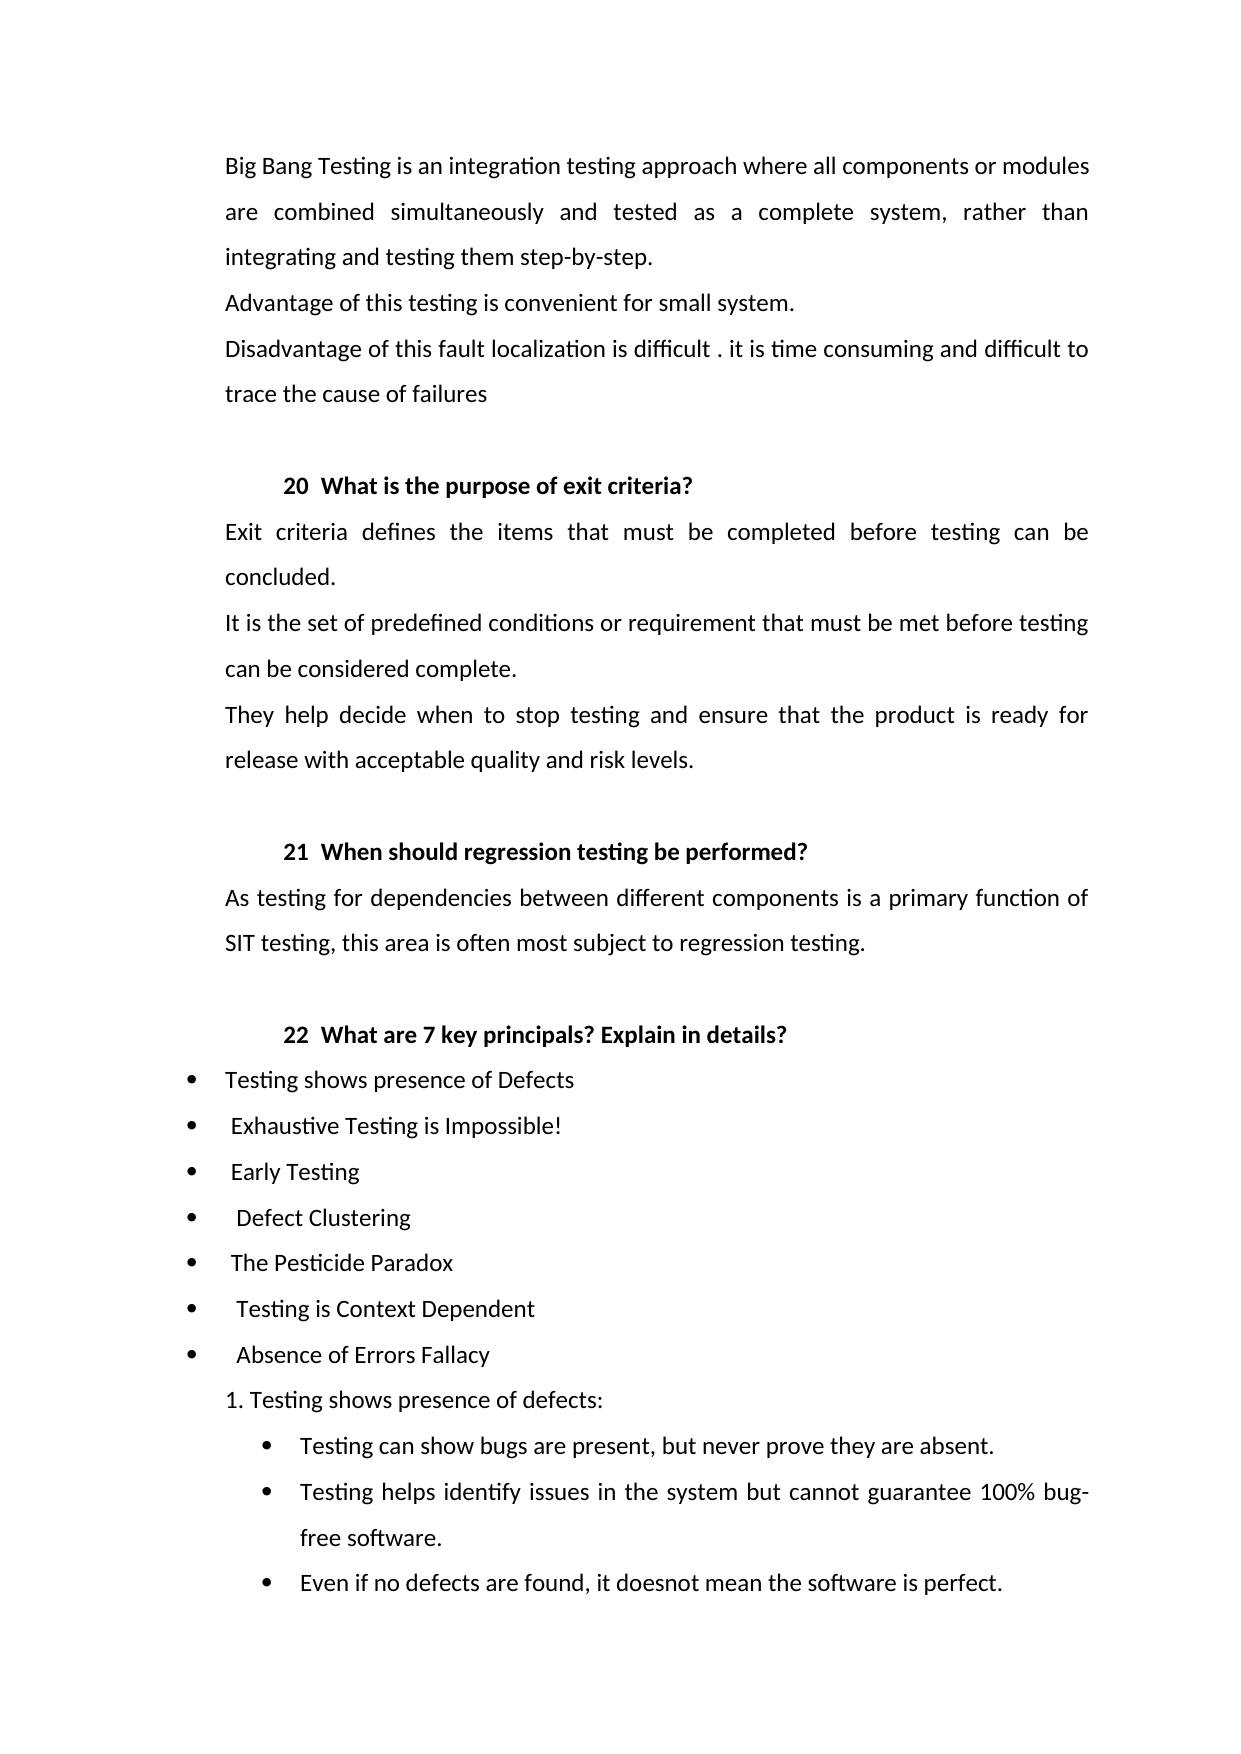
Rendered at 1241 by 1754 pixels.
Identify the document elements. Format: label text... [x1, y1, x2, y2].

list Exit criteria defines the items that must be completed before testing can be concluded. [225, 516, 1090, 592]
list Advantage of this testing is convenient for small system. [225, 287, 1090, 318]
list They help decide when to stop testing and ensure that the product is ready for release with acceptable quality and risk levels. [225, 699, 1090, 775]
list Exhaustive Testing is Impossible! [187, 1110, 1090, 1141]
list Testing can show bugs are present, but never prove they are absent. [262, 1430, 1090, 1461]
list Even if no defects are found, it doesnot mean the software is perfect. [262, 1568, 1090, 1598]
list When should regression testing be performed? [283, 836, 1090, 866]
list It is the set of predefined conditions or requirement that must be met before testing can be considered complete. [225, 607, 1090, 683]
list Disadvantage of this fault localization is difficult . it is time consuming and difficult to trace the cause of failures [225, 333, 1090, 409]
list What is the purpose of exit criteria? [283, 470, 1090, 501]
list Testing is Context Dependent [187, 1293, 1090, 1324]
list Testing helps identify issues in the system but cannot guarantee 100% bug-free software. [262, 1476, 1090, 1552]
list As testing for dependencies between different components is a primary function of SIT testing, this area is often most subject to regression testing. [225, 882, 1090, 958]
list Early Testing [187, 1156, 1090, 1187]
list What are 7 key principals? Explain in details? [283, 1019, 1090, 1049]
list Testing shows presence of Defects [187, 1064, 1090, 1095]
list Absence of Errors Fallacy [187, 1339, 1090, 1369]
list Big Bang Testing is an integration testing approach where all components or modules are combined simultaneously and tested as a complete system, rather than integrating and testing them step-by-step. [225, 150, 1090, 272]
list 1. Testing shows presence of defects: [225, 1385, 1090, 1415]
list The Pesticide Paradox [187, 1247, 1090, 1278]
list Defect Clustering [187, 1202, 1090, 1232]
